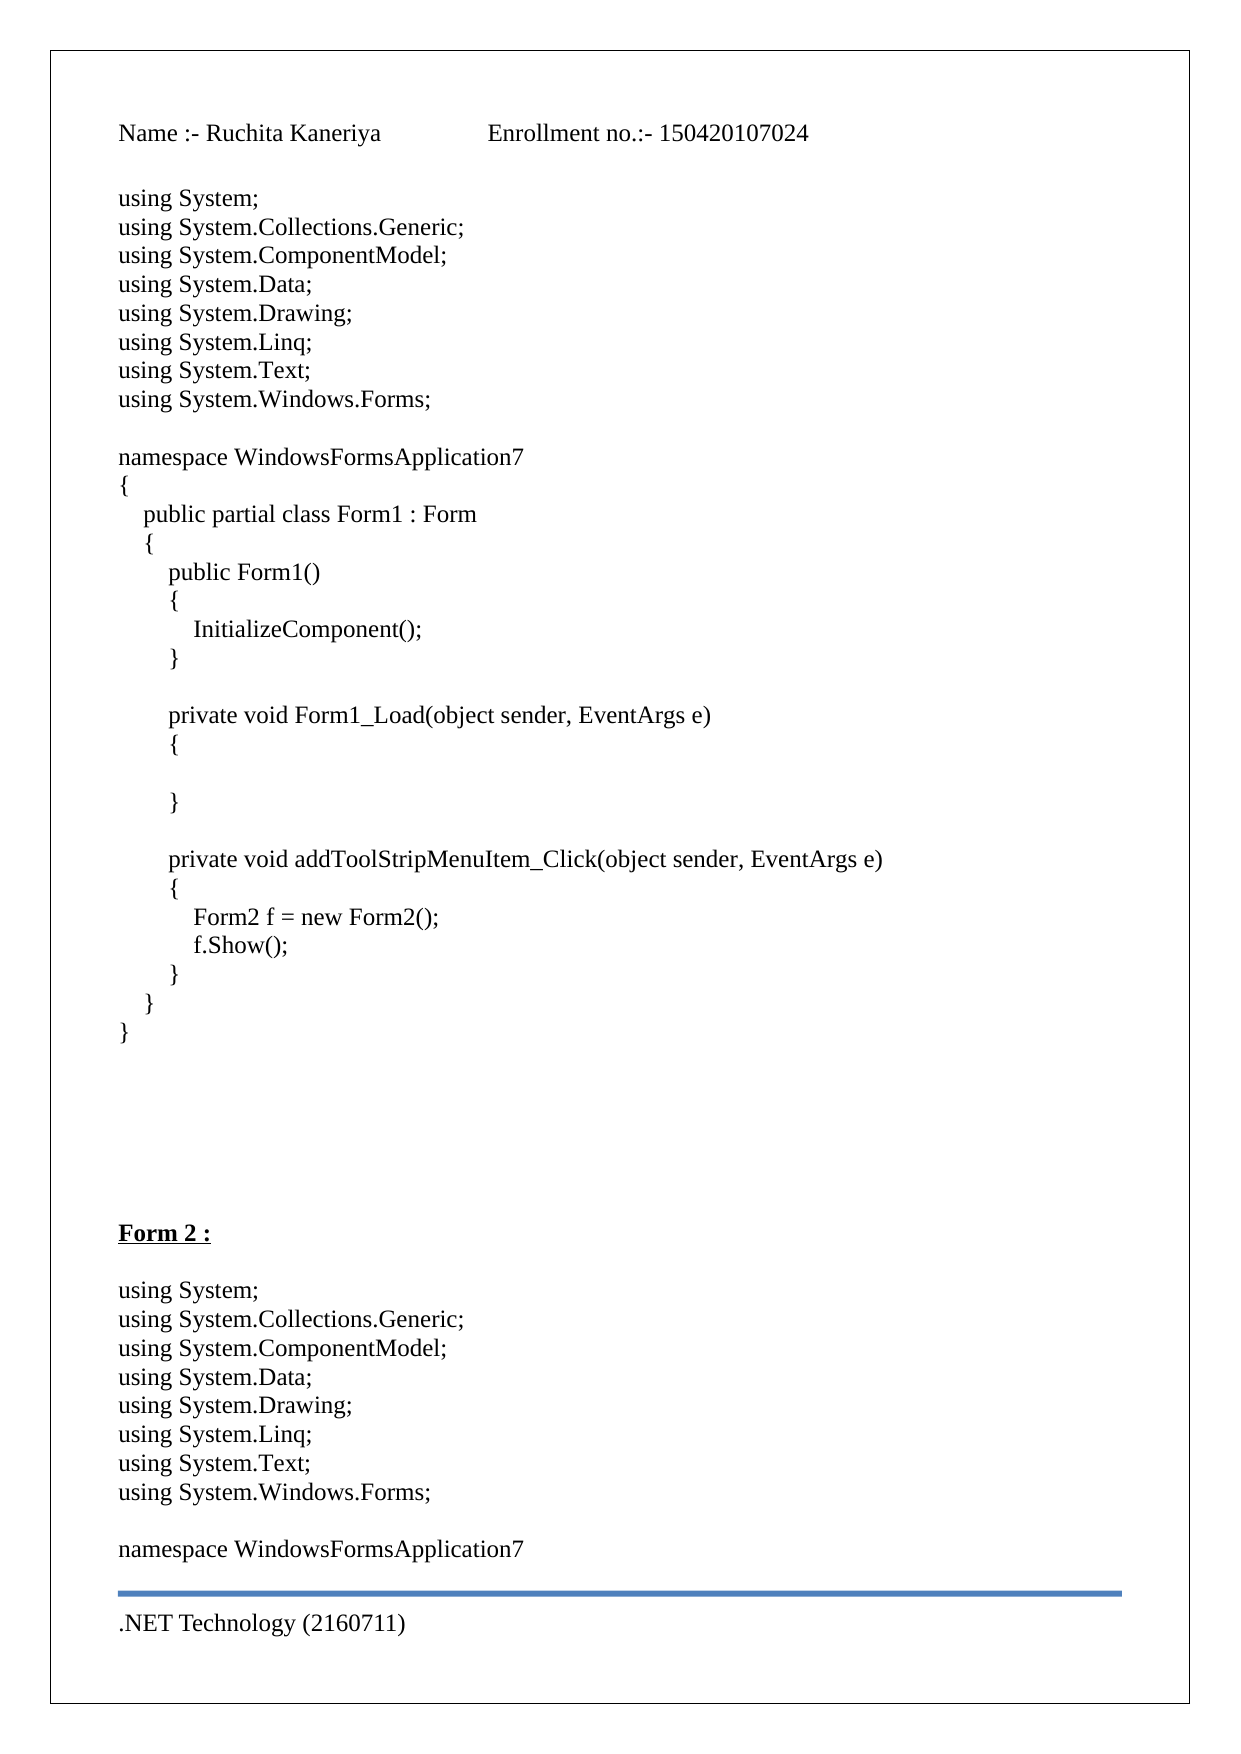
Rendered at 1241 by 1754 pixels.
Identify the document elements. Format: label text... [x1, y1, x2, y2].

text using System.Drawing; [118, 298, 1122, 327]
text { [118, 585, 1122, 614]
text private void Form1_Load(object sender, EventArgs e) [118, 700, 1122, 729]
text using System.Windows.Forms; [118, 1477, 1122, 1505]
text { [118, 873, 1122, 902]
text using System.Collections.Generic; [118, 1304, 1122, 1333]
text using System.Collections.Generic; [118, 212, 1122, 240]
text using System.Text; [118, 1448, 1122, 1477]
text using System.ComponentModel; [118, 1333, 1122, 1362]
text namespace WindowsFormsApplication7 [118, 1534, 1122, 1563]
text { [118, 528, 1122, 557]
text Form 2 : [118, 1218, 1122, 1247]
text f.Show(); [118, 930, 1122, 959]
text using System; [118, 1275, 1122, 1304]
text using System.Data; [118, 269, 1122, 298]
text } [118, 643, 1122, 672]
text using System.Drawing; [118, 1390, 1122, 1419]
text using System.Linq; [118, 1419, 1122, 1448]
text using System.ComponentModel; [118, 240, 1122, 269]
text { [118, 470, 1122, 499]
text using System.Data; [118, 1362, 1122, 1390]
text using System; [118, 183, 1122, 212]
text { [118, 729, 1122, 758]
text } [118, 1017, 1122, 1045]
text using System.Windows.Forms; [118, 384, 1122, 413]
text } [118, 959, 1122, 988]
text using System.Text; [118, 355, 1122, 384]
text using System.Linq; [118, 327, 1122, 355]
text private void addToolStripMenuItem_Click(object sender, EventArgs e) [118, 844, 1122, 873]
text InitializeComponent(); [118, 614, 1122, 643]
text Form2 f = new Form2(); [118, 902, 1122, 930]
text public Form1() [118, 557, 1122, 585]
text } [118, 988, 1122, 1017]
text namespace WindowsFormsApplication7 [118, 442, 1122, 470]
text } [118, 787, 1122, 815]
text public partial class Form1 : Form [118, 499, 1122, 528]
